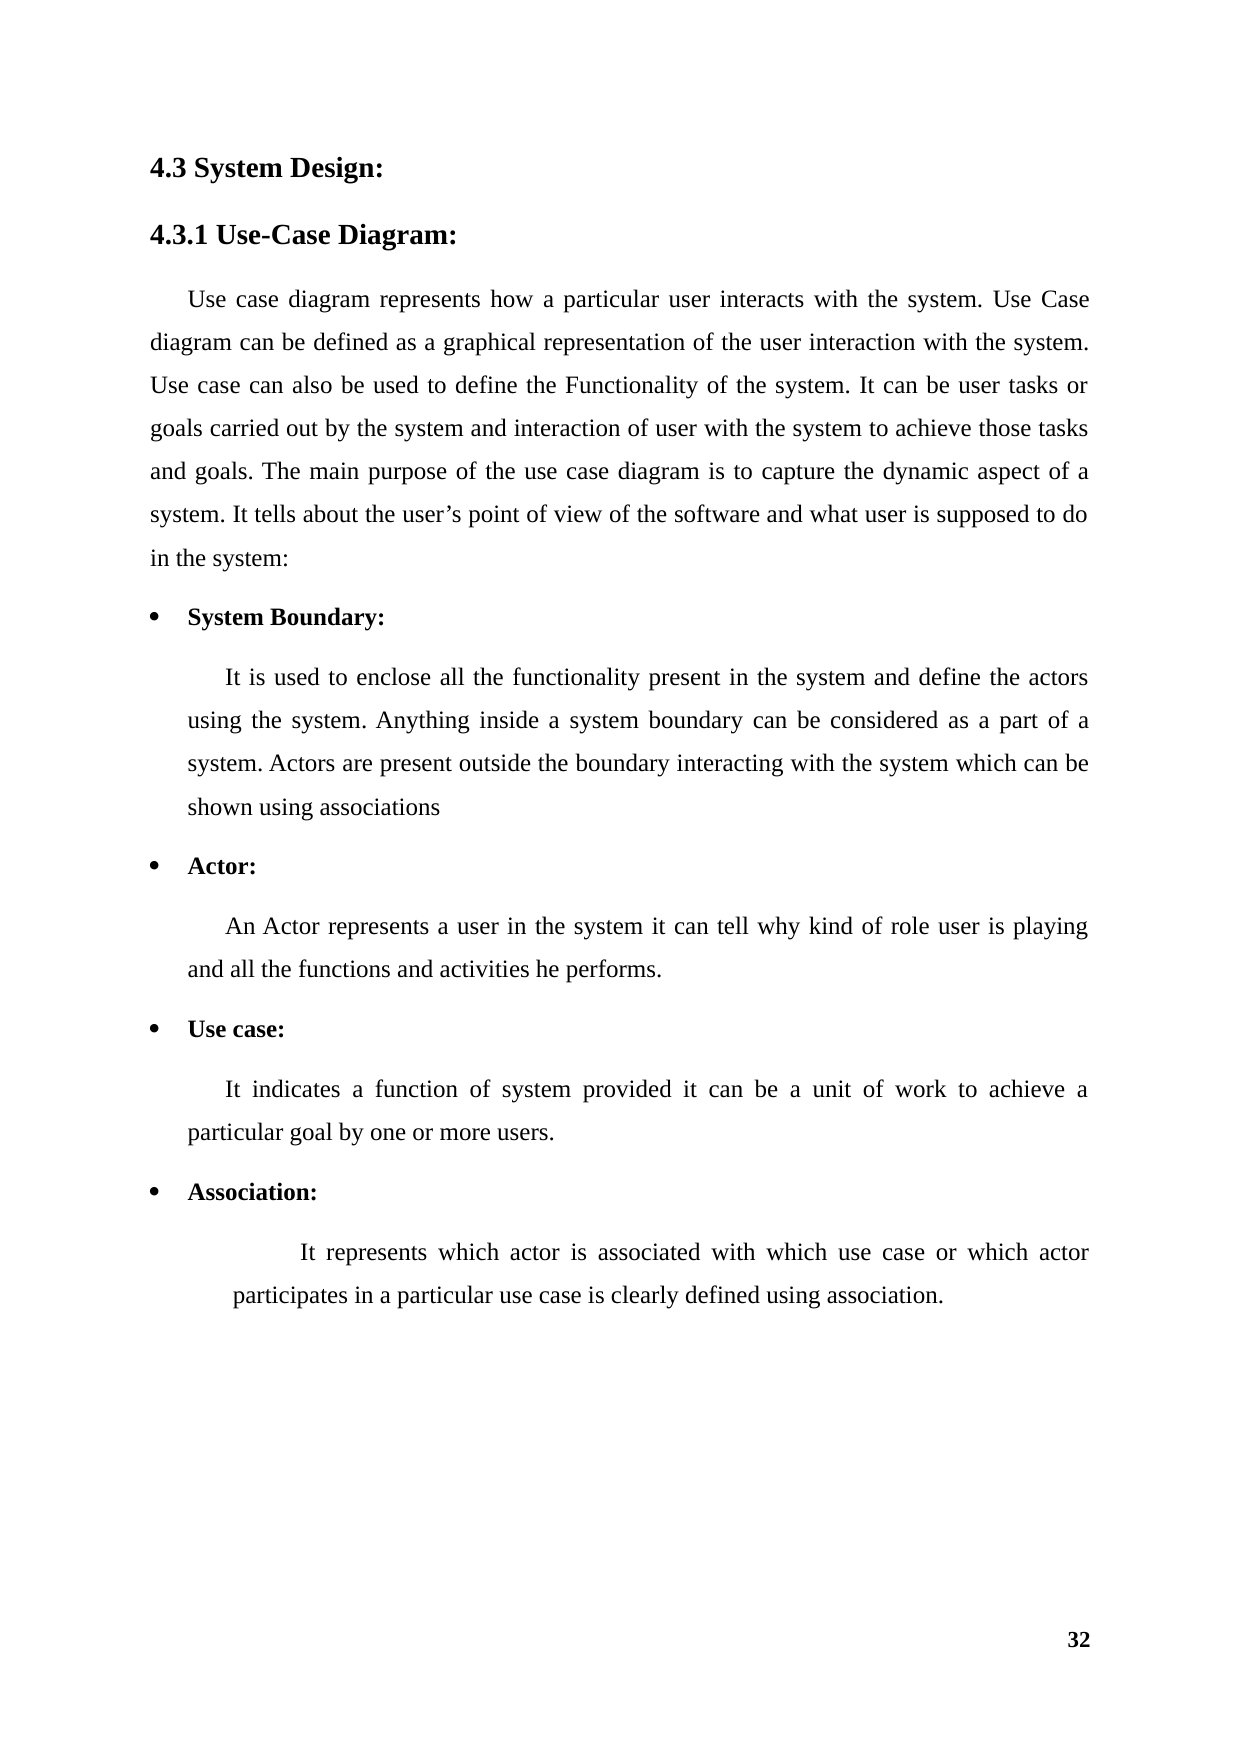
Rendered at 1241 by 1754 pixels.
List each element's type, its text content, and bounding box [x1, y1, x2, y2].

text It is used to enclose all the functionality present in the system and define the actors using the system. Anything inside a system boundary can be considered as a part of a system. Actors are present outside the boundary interacting with the system which can be shown using associations [187, 662, 1090, 820]
list Use case: [150, 1014, 1090, 1043]
subtitle 4.3 System Design: [150, 150, 1090, 183]
text Use case diagram represents how a particular user interacts with the system. Use Case diagram can be defined as a graphical representation of the user interaction with the system. Use case can also be used to define the Functionality of the system. It can be user tasks or goals carried out by the system and interaction of user with the system to achieve those tasks and goals. The main purpose of the use case diagram is to capture the dynamic aspect of a system. It tells about the user’s point of view of the software and what user is supposed to do in the system: [150, 284, 1090, 571]
list Actor: [150, 851, 1090, 880]
text It represents which actor is associated with which use case or which actor participates in a particular use case is clearly defined using association. [233, 1237, 1090, 1308]
text An Actor represents a user in the system it can tell why kind of role user is playing and all the functions and activities he performs. [187, 911, 1090, 983]
subtitle 4.3.1 Use-Case Diagram: [150, 217, 1090, 251]
text It indicates a function of system provided it can be a unit of work to achieve a particular goal by one or more users. [187, 1074, 1090, 1146]
list Association: [150, 1177, 1090, 1206]
list System Boundary: [150, 602, 1090, 631]
